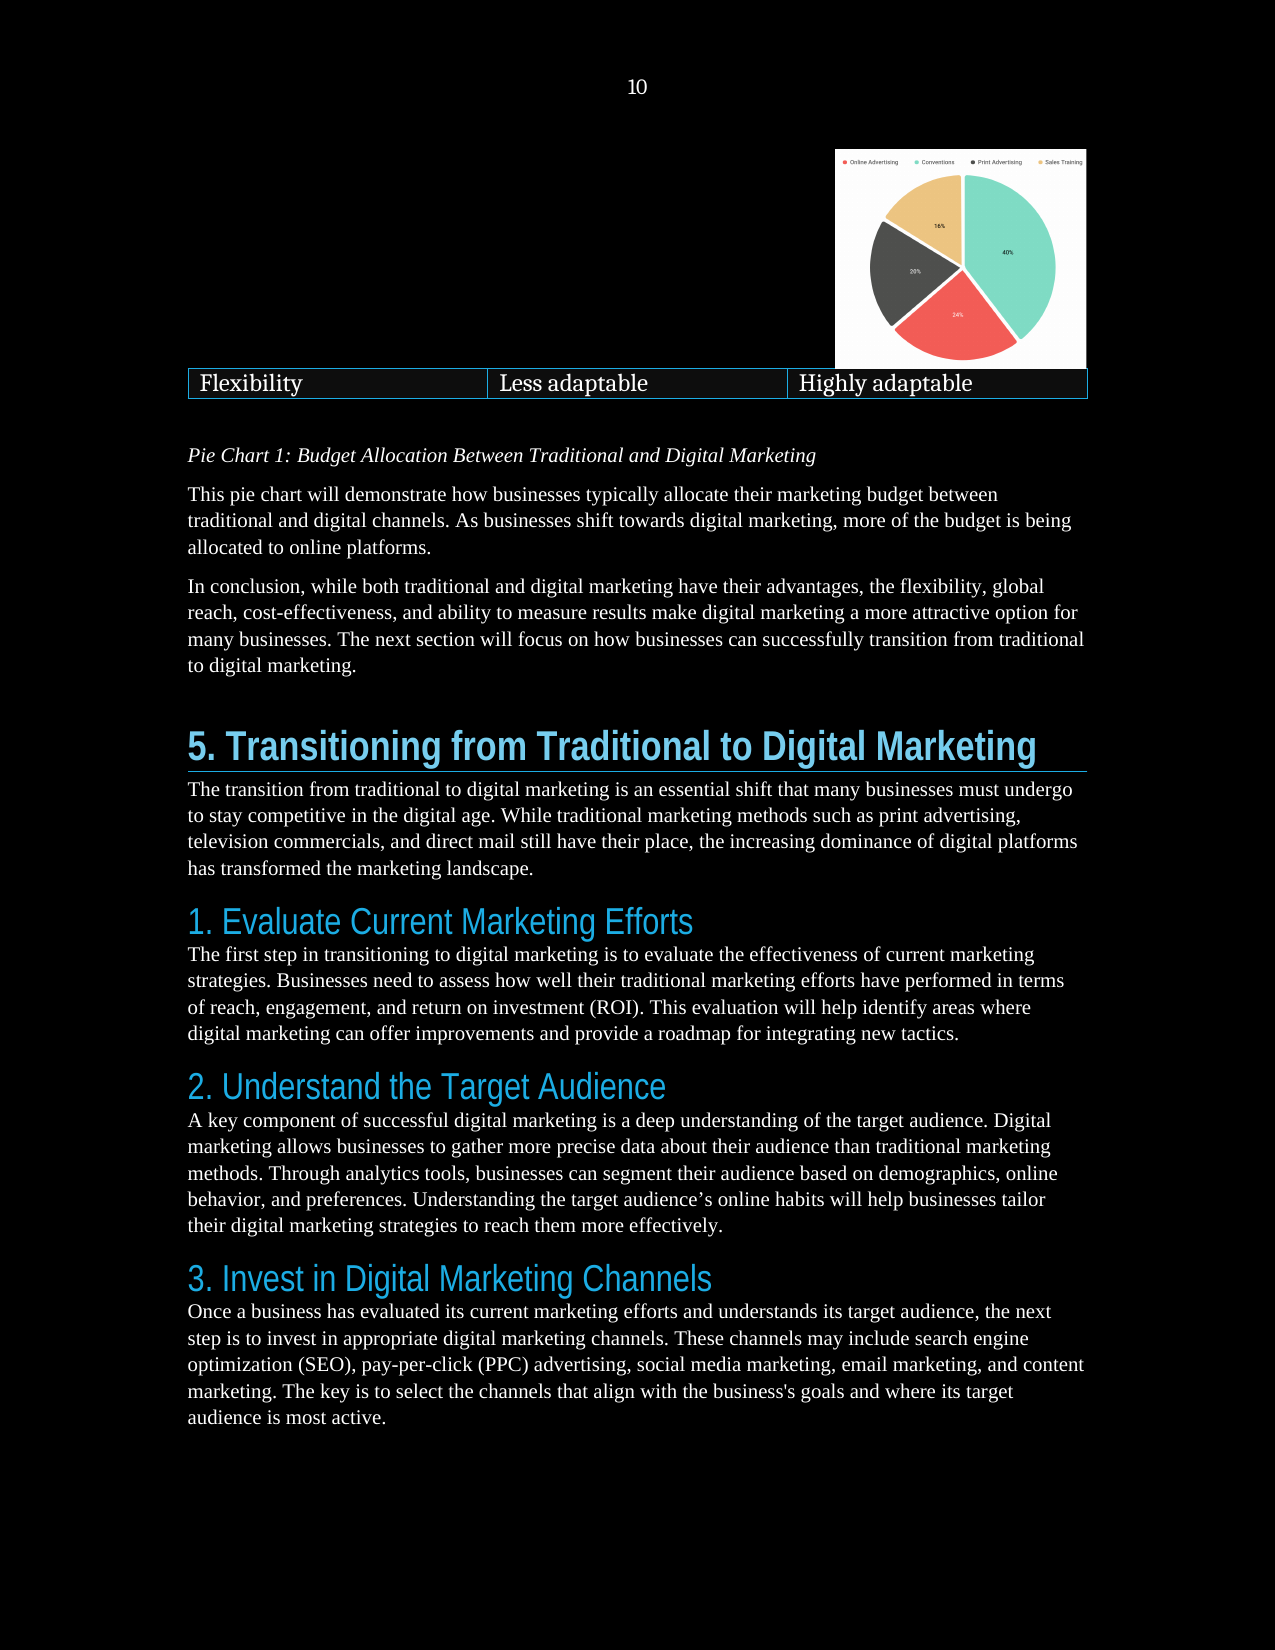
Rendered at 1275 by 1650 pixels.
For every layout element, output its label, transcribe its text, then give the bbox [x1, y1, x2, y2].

text The transition from traditional to digital marketing is an essential shift that many businesses must undergo to stay competitive in the digital age. While traditional marketing methods such as print advertising, television commercials, and direct mail still have their place, the increasing dominance of digital platforms has transformed the marketing landscape. [187, 776, 1087, 880]
text Pie Chart 1: Budget Allocation Between Traditional and Digital Marketing [187, 443, 1087, 467]
text A key component of successful digital marketing is a deep understanding of the target audience. Digital marketing allows businesses to gather more precise data about their audience than traditional marketing methods. Through analytics tools, businesses can segment their audience based on demographics, online behavior, and preferences. Understanding the target audience’s online habits will help businesses tailor their digital marketing strategies to reach them more effectively. [187, 1107, 1087, 1237]
subtitle 3. Invest in Digital Marketing Channels [187, 1256, 1087, 1299]
table_cell Flexibility [189, 369, 487, 398]
text Once a business has evaluated its current marketing efforts and understands its target audience, the next step is to invest in appropriate digital marketing channels. These channels may include search engine optimization (SEO), pay-per-click (PPC) advertising, social media marketing, email marketing, and content marketing. The key is to select the channels that align with the business's goals and where its target audience is most active. [187, 1299, 1087, 1429]
text This pie chart will demonstrate how businesses typically allocate their marketing budget between traditional and digital channels. As businesses shift towards digital marketing, more of the budget is being allocated to online platforms. [187, 482, 1087, 559]
text In conclusion, while both traditional and digital marketing have their advantages, the flexibility, global reach, cost-effectiveness, and ability to measure results make digital marketing a more attractive option for many businesses. The next section will focus on how businesses can successfully transition from traditional to digital marketing. [187, 574, 1087, 677]
table_cell Highly adaptable [788, 369, 1087, 398]
picture [835, 149, 1087, 369]
subtitle 2. Understand the Target Audience [187, 1064, 1087, 1107]
text The first step in transitioning to digital marketing is to evaluate the effectiveness of current marketing strategies. Businesses need to assess how well their traditional marketing efforts have performed in terms of reach, engagement, and return on investment (ROI). This evaluation will help identify areas where digital marketing can offer improvements and provide a roadmap for integrating new tactics. [187, 942, 1087, 1045]
table_cell Less adaptable [488, 369, 787, 398]
subtitle 1. Evaluate Current Marketing Efforts [187, 899, 1087, 942]
subtitle 5. Transitioning from Traditional to Digital Marketing [187, 721, 1087, 772]
